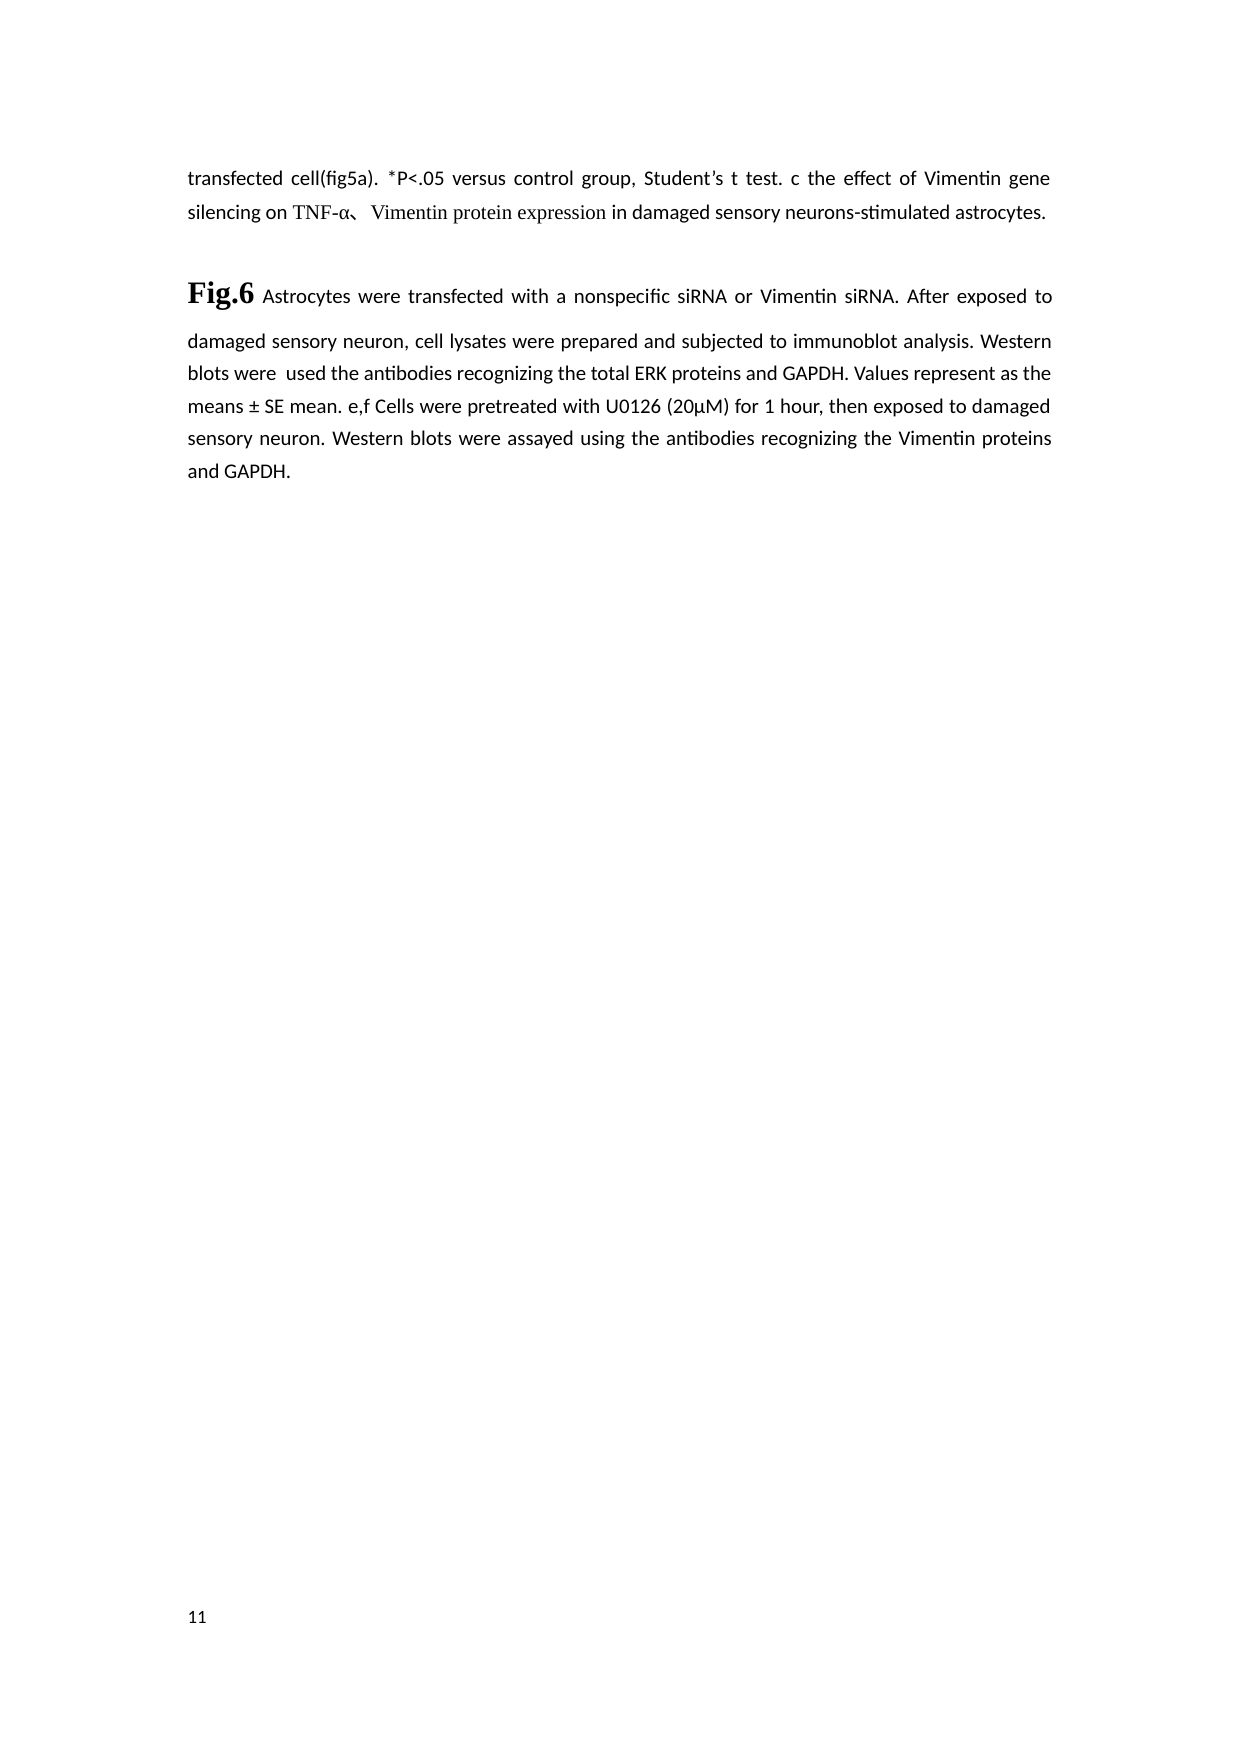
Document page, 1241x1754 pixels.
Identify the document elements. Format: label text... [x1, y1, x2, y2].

text Fig.6 Astrocytes were transfected with a nonspeciﬁc siRNA or Vimentin siRNA. After exposed to damaged sensory neuron, cell lysates were prepared and subjected to immunoblot analysis. Western blots were used the antibodies recognizing the total ERK proteins and GAPDH. Values represent as the means ± SE mean. e,f Cells were pretreated with U0126 (20μM) for 1 hour, then exposed to damaged sensory neuron. Western blots were assayed using the antibodies recognizing the Vimentin proteins and GAPDH. [187, 259, 1053, 487]
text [187, 162, 1053, 227]
